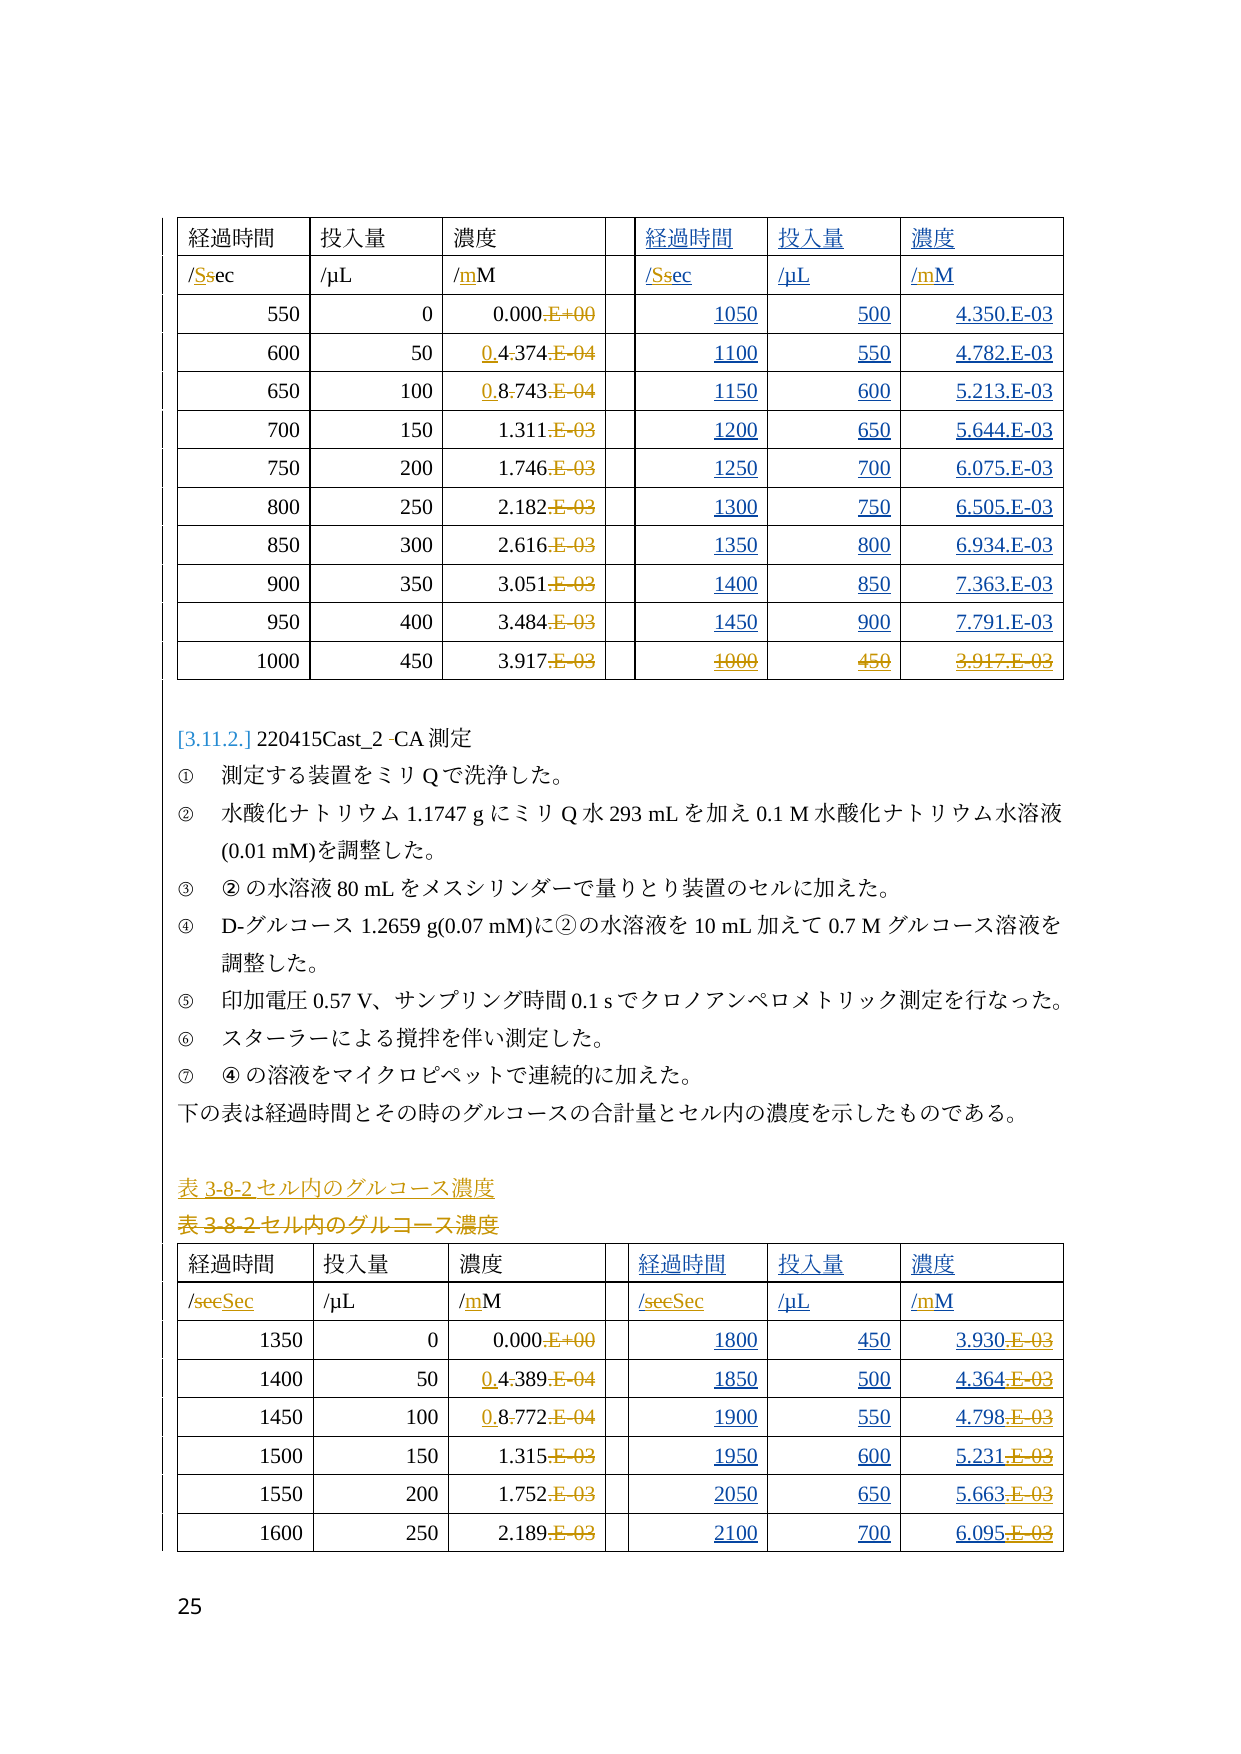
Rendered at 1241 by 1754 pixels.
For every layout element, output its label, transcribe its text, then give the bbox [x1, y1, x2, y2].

table_cell [901, 256, 1063, 294]
table_header 経過時間 [178, 1244, 313, 1281]
table_cell 150 [314, 1437, 448, 1474]
table_cell [768, 488, 900, 525]
table_header 経過時間 [178, 218, 309, 255]
table_header [636, 218, 767, 255]
table_cell [901, 295, 1063, 332]
table_cell /µL [311, 256, 442, 294]
table_cell 0 [314, 1321, 448, 1358]
table_cell [768, 256, 900, 294]
table_cell [606, 1475, 628, 1513]
table_cell [768, 526, 900, 564]
table_cell [636, 449, 767, 487]
table_cell 750 [178, 449, 309, 487]
table_cell [629, 1283, 767, 1320]
table_cell 250 [311, 488, 442, 525]
table_cell [629, 1475, 767, 1513]
table_header [606, 218, 634, 255]
table_cell [768, 334, 900, 371]
table_cell 650 [178, 372, 309, 409]
table_cell 1.311 [443, 411, 605, 448]
table_cell 150 [311, 411, 442, 448]
table_cell [636, 488, 767, 525]
table_cell [629, 1514, 767, 1551]
table_cell [629, 1321, 767, 1358]
table_cell /M [443, 256, 605, 294]
table_cell [901, 1514, 1063, 1551]
table_header [901, 218, 1063, 255]
table_cell [768, 1475, 900, 1513]
table_cell /µL [314, 1283, 448, 1320]
table_cell [768, 449, 900, 487]
table_header 投入量 [314, 1244, 448, 1281]
table_cell 400 [311, 603, 442, 641]
table_cell [901, 1437, 1063, 1474]
table_cell [636, 603, 767, 641]
table_cell 900 [178, 565, 309, 602]
table_cell [606, 256, 634, 294]
list 測定する装置をミリQで洗浄した。 [177, 755, 1063, 793]
table_header [768, 218, 900, 255]
table_cell 250 [314, 1514, 448, 1551]
table_cell 800 [178, 488, 309, 525]
table_cell [768, 372, 900, 409]
list D-グルコース 1.2659 g(0.07 mM)に②の水溶液を10 mL加えて0.7 Mグルコース溶液を調整した。 [177, 905, 1063, 980]
table_cell [629, 1437, 767, 1474]
table_cell 0.000 [449, 1321, 605, 1358]
text 下の表は経過時間とその時のグルコースの合計量とセル内の濃度を示したものである。 [177, 1093, 1063, 1130]
table_cell 1500 [178, 1437, 313, 1474]
table_cell 1450 [178, 1398, 313, 1436]
table_header [901, 1244, 1063, 1281]
table_header 濃度 [443, 218, 605, 255]
table_cell 1550 [178, 1475, 313, 1513]
table_cell [606, 411, 634, 448]
table_cell [636, 372, 767, 409]
table_cell 0.000 [443, 295, 605, 332]
table_cell 450 [311, 642, 442, 679]
table_cell [768, 1283, 900, 1320]
table_cell 1.752 [449, 1475, 605, 1513]
table_cell 550 [178, 295, 309, 332]
table_cell [606, 1514, 628, 1551]
table_cell 1350 [178, 1321, 313, 1358]
table_cell 300 [311, 526, 442, 564]
table_cell [606, 565, 634, 602]
table_cell [636, 642, 767, 679]
table_cell 350 [311, 565, 442, 602]
table_cell [606, 1437, 628, 1474]
table_cell [606, 372, 634, 409]
table_header [768, 1244, 900, 1281]
table_cell [768, 565, 900, 602]
table_cell [636, 526, 767, 564]
table_cell [606, 526, 634, 564]
table_cell [606, 334, 634, 371]
table_cell [606, 642, 634, 679]
table_cell [606, 295, 634, 332]
list 220415Cast_2 CA測定 [177, 718, 1063, 755]
table_cell 8743 [443, 372, 605, 409]
list 印加電圧0.57 V、サンプリング時間0.1 sでクロノアンペロメトリック測定を行なった。 [177, 980, 1063, 1018]
table_cell [768, 1514, 900, 1551]
table_cell [901, 1283, 1063, 1320]
table_cell [606, 449, 634, 487]
table_cell [901, 334, 1063, 371]
table_cell [768, 603, 900, 641]
table_cell [901, 1475, 1063, 1513]
table_cell [901, 488, 1063, 525]
table_cell [636, 334, 767, 371]
table_cell 0 [311, 295, 442, 332]
table_cell 2.182 [443, 488, 605, 525]
table_cell /ec [178, 256, 309, 294]
table_cell [606, 1398, 628, 1436]
table_cell 950 [178, 603, 309, 641]
table_cell 100 [314, 1398, 448, 1436]
table_cell [768, 411, 900, 448]
table_cell [768, 1321, 900, 1358]
table_cell [636, 565, 767, 602]
table_cell [901, 565, 1063, 602]
table_cell [768, 295, 900, 332]
table_cell 1000 [178, 642, 309, 679]
table_cell [636, 256, 767, 294]
table_cell [606, 603, 634, 641]
table_cell 1600 [178, 1514, 313, 1551]
table_cell 200 [314, 1475, 448, 1513]
table_header 濃度 [449, 1244, 605, 1281]
table_cell [768, 642, 900, 679]
table_cell [901, 642, 1063, 679]
table_cell [629, 1398, 767, 1436]
table_cell 4389 [449, 1360, 605, 1397]
table_cell 1.746 [443, 449, 605, 487]
table_cell 8772 [449, 1398, 605, 1436]
table_cell 1.315 [449, 1437, 605, 1474]
table_cell [901, 372, 1063, 409]
table_cell [606, 1321, 628, 1358]
table_cell 3.051 [443, 565, 605, 602]
table_cell [636, 295, 767, 332]
table_cell 50 [311, 334, 442, 371]
table_cell 850 [178, 526, 309, 564]
table_cell /M [449, 1283, 605, 1320]
table_cell [901, 411, 1063, 448]
table_cell [901, 1321, 1063, 1358]
table_cell 1400 [178, 1360, 313, 1397]
table_cell [901, 1360, 1063, 1397]
table_cell [901, 1398, 1063, 1436]
table_cell 100 [311, 372, 442, 409]
table_cell [768, 1360, 900, 1397]
list ②の水溶液80 mLをメスシリンダーで量りとり装置のセルに加えた。 [177, 868, 1063, 905]
table_cell [901, 603, 1063, 641]
table_header [629, 1244, 767, 1281]
table_cell 700 [178, 411, 309, 448]
table_cell 200 [311, 449, 442, 487]
table_cell [768, 1437, 900, 1474]
table_cell [901, 449, 1063, 487]
table_cell [901, 526, 1063, 564]
table_cell [768, 1398, 900, 1436]
table_cell 4374 [443, 334, 605, 371]
table_cell [606, 1283, 628, 1320]
table_cell 2.189 [449, 1514, 605, 1551]
table_cell / [178, 1283, 313, 1320]
table_cell 3.917 [443, 642, 605, 679]
table_cell 2.616 [443, 526, 605, 564]
list 水酸化ナトリウム1.1747 gにミリQ水293 mLを加え0.1 M水酸化ナトリウム水溶液(0.01 mM)を調整した。 [177, 793, 1063, 868]
table_cell [636, 411, 767, 448]
table_cell 600 [178, 334, 309, 371]
table_cell [606, 1360, 628, 1397]
table_cell 3.484 [443, 603, 605, 641]
table_cell 50 [314, 1360, 448, 1397]
table_cell [629, 1360, 767, 1397]
list ④の溶液をマイクロピペットで連続的に加えた。 [177, 1055, 1063, 1093]
list スターラーによる撹拌を伴い測定した。 [177, 1018, 1063, 1055]
table_cell [606, 488, 634, 525]
table_header 投入量 [311, 218, 442, 255]
table_header [606, 1244, 628, 1281]
